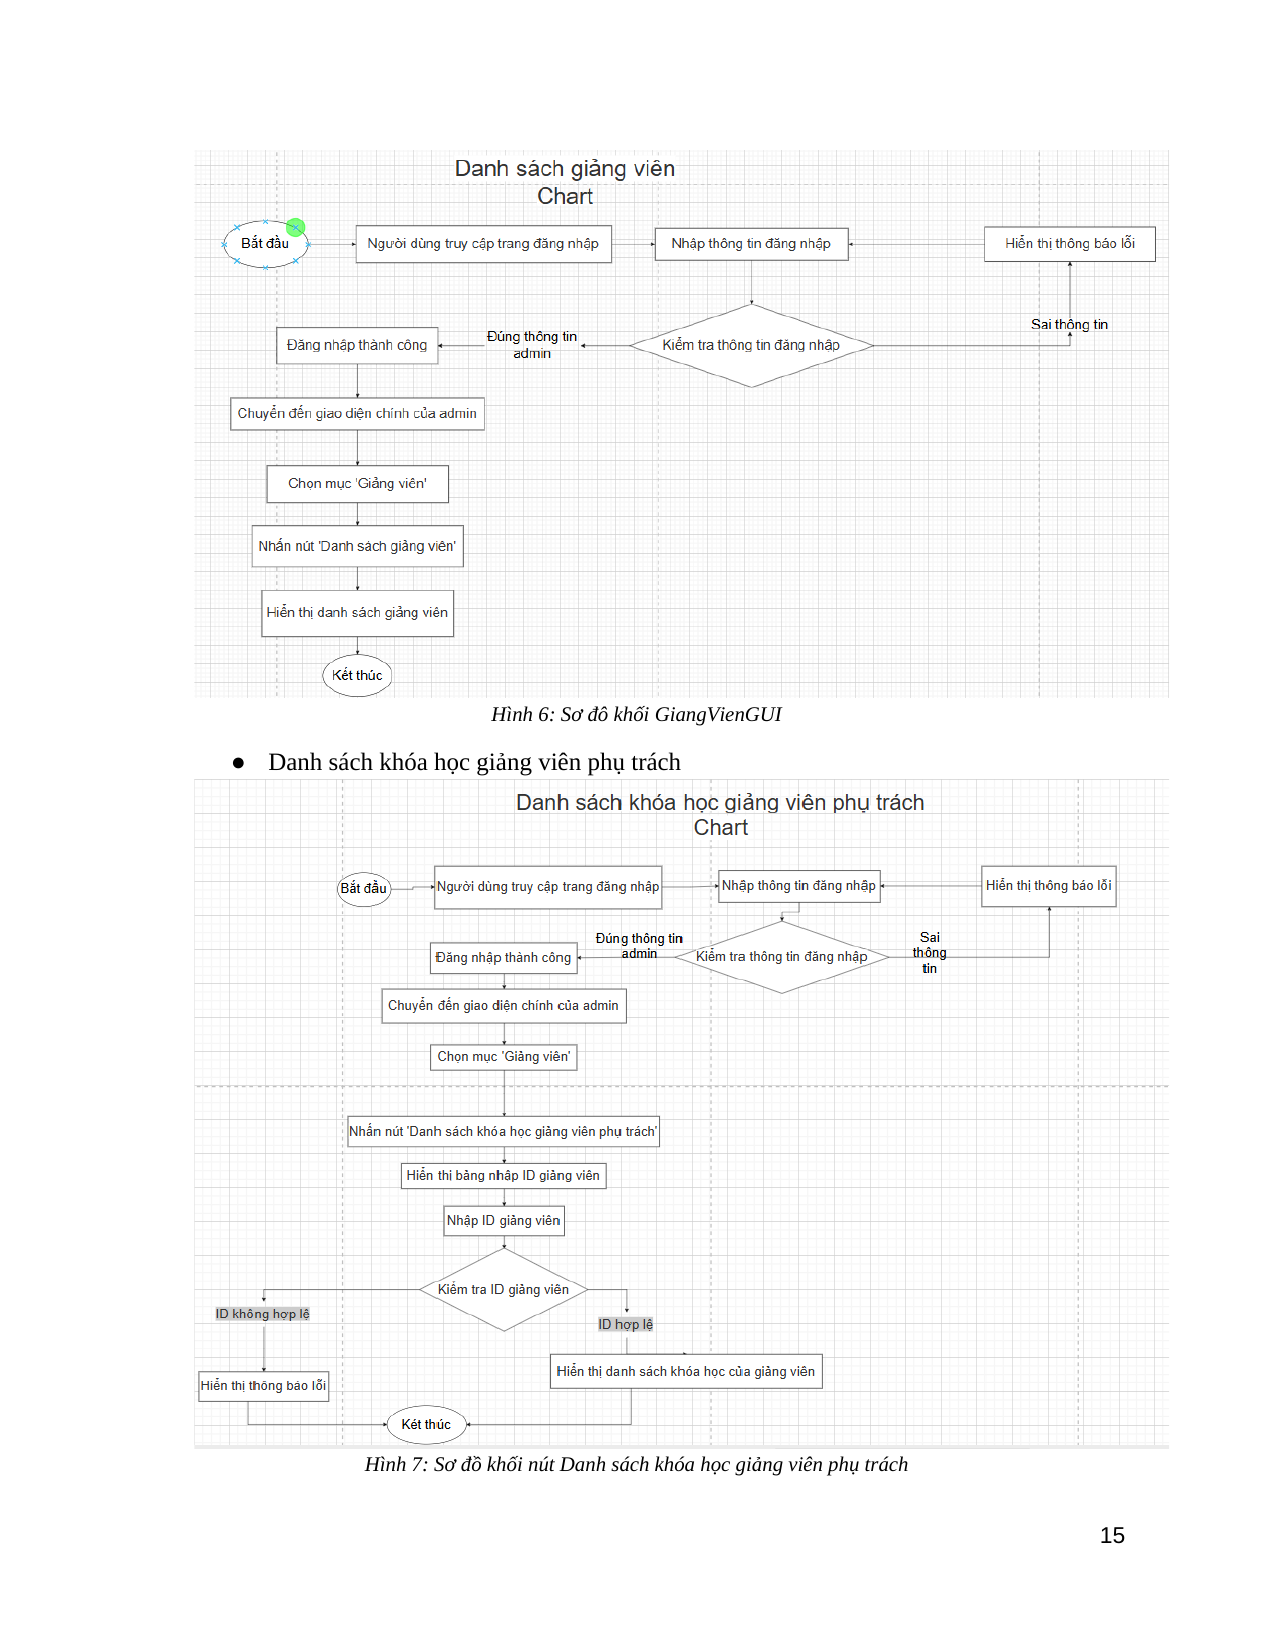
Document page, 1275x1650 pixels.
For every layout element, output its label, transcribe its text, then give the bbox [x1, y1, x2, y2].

text Hình 6: Sơ đô khối GiangVienGUI [150, 702, 1125, 726]
picture [194, 150, 1170, 698]
list Danh sách khóa học giảng viên phụ trách [231, 747, 1125, 775]
picture [194, 779, 1170, 1449]
text Hình 7: Sơ đồ khối nút Danh sách khóa học giảng viên phụ trách [150, 1452, 1125, 1476]
